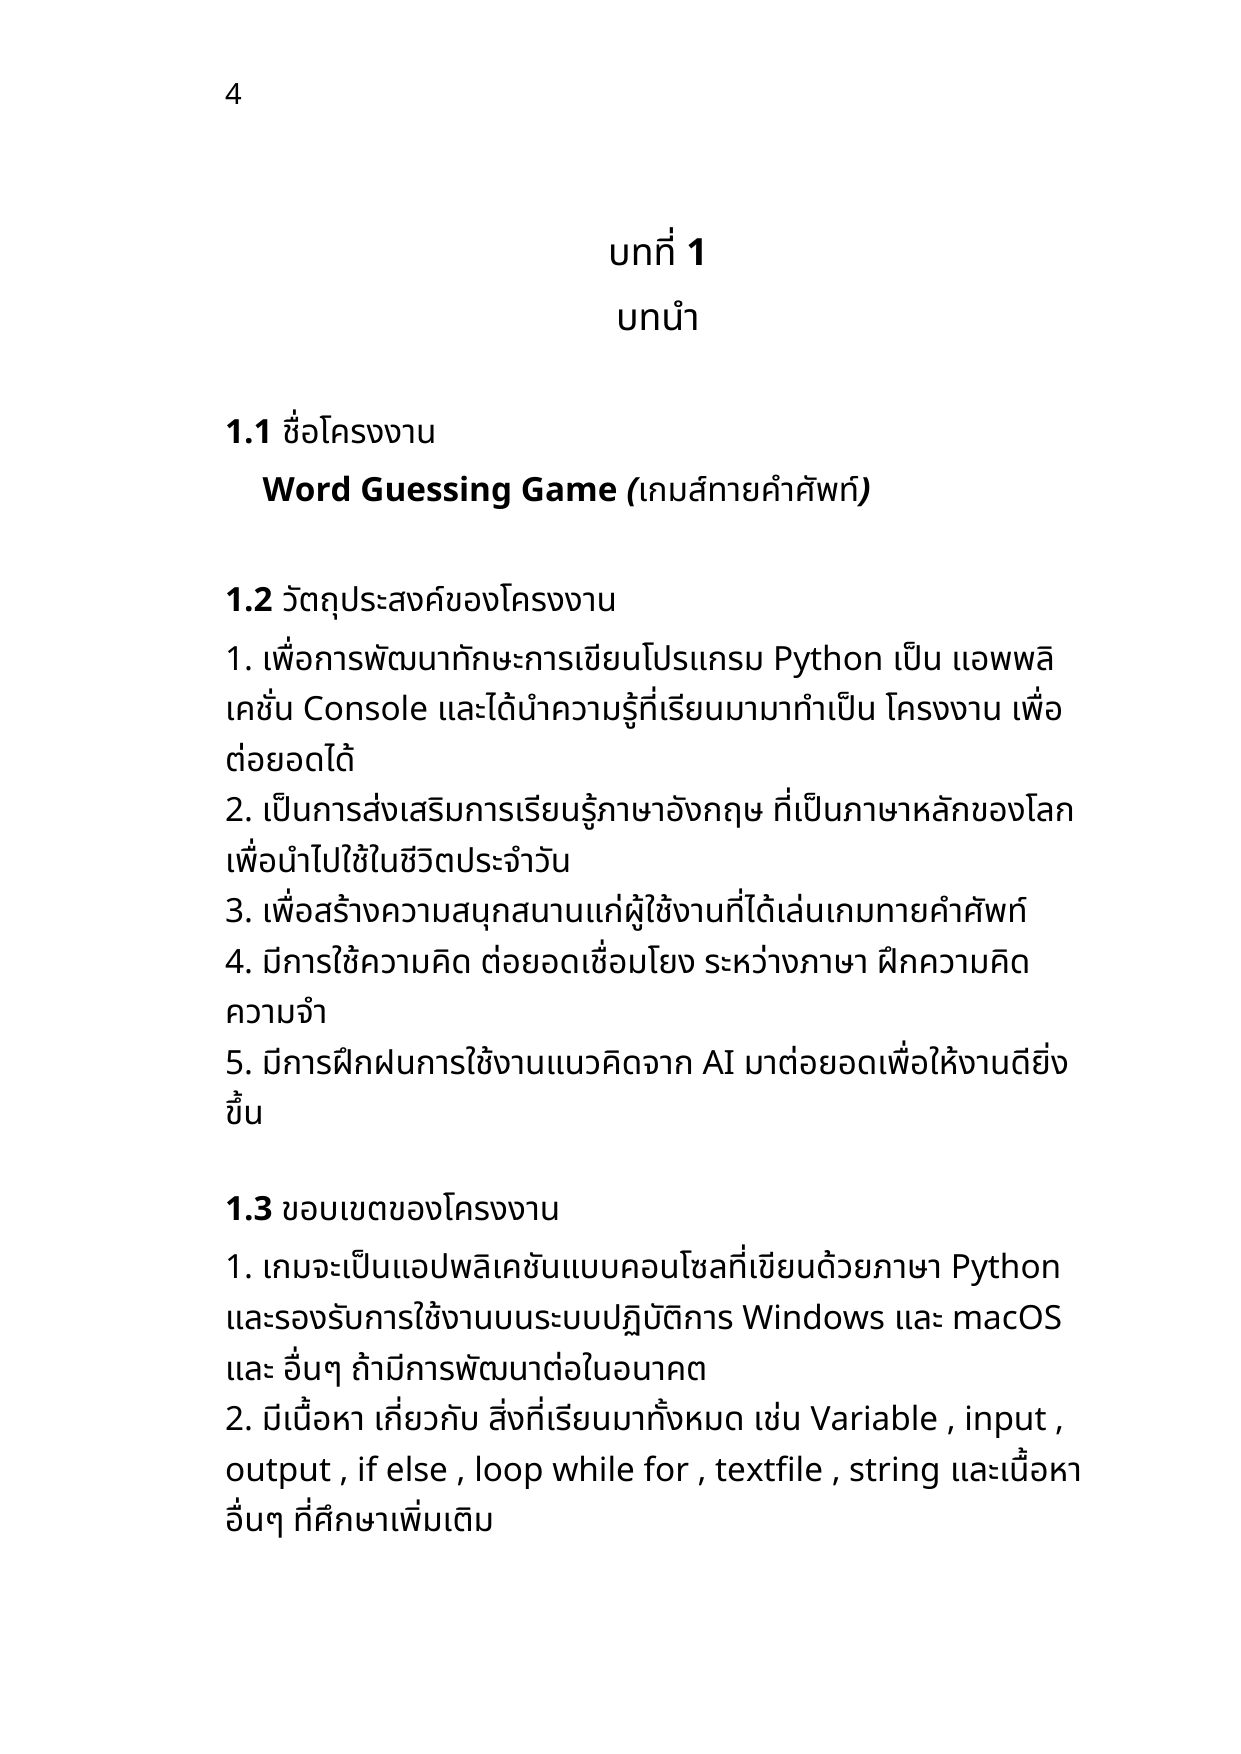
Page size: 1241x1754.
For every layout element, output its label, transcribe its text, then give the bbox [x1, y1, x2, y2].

subtitle วัตถุประสงค์ของโครงงาน [225, 576, 1090, 627]
text บทนำ [225, 291, 1090, 347]
text 4. มีการใช้ความคิด ต่อยอดเชื่อมโยง ระหว่างภาษา ฝึกความคิด ความจำ [225, 938, 1090, 1039]
text 3. เพื่อสร้างความสนุกสนานแก่ผู้ใช้งานที่ได้เล่นเกมทายคำศัพท์ [225, 887, 1090, 938]
list ขอบเขตของโครงงาน [225, 1185, 1090, 1236]
subtitle ชื่อโครงงาน [225, 408, 1090, 458]
list Word Guessing Game (เกมส์ทายคำศัพท์) [262, 466, 1090, 517]
text 1. เพื่อการพัฒนาทักษะการเขียนโปรแกรม Python เป็น แอพพลิเคชั่น Console และได้นำความรู้ที่เรียนมามาทำเป็น โครงงาน เพื่อต่อยอดได้ [225, 634, 1090, 786]
text 1. เกมจะเป็นแอปพลิเคชันแบบคอนโซลที่เขียนด้วยภาษา Python และรองรับการใช้งานบนระบบปฏิบัติการ Windows และ macOS และ อื่นๆ ถ้ามีการพัฒนาต่อในอนาคต [225, 1243, 1090, 1395]
text บทที่ 1 [225, 225, 1090, 282]
text 2. เป็นการส่งเสริมการเรียนรู้ภาษาอังกฤษ ที่เป็นภาษาหลักของโลก เพื่อนำไปใช้ในชีวิตประจำวัน [225, 786, 1090, 887]
text 2. มีเนื้อหา เกี่ยวกับ สิ่งที่เรียนมาทั้งหมด เช่น Variable , input , output , if else , loop while for , textfile , string และเนื้อหาอื่นๆ ที่ศึกษาเพิ่มเติม [225, 1395, 1090, 1547]
text 5. มีการฝึกฝนการใช้งานแนวคิดจาก AI มาต่อยอดเพื่อให้งานดียิ่งขึ้น [225, 1039, 1090, 1140]
